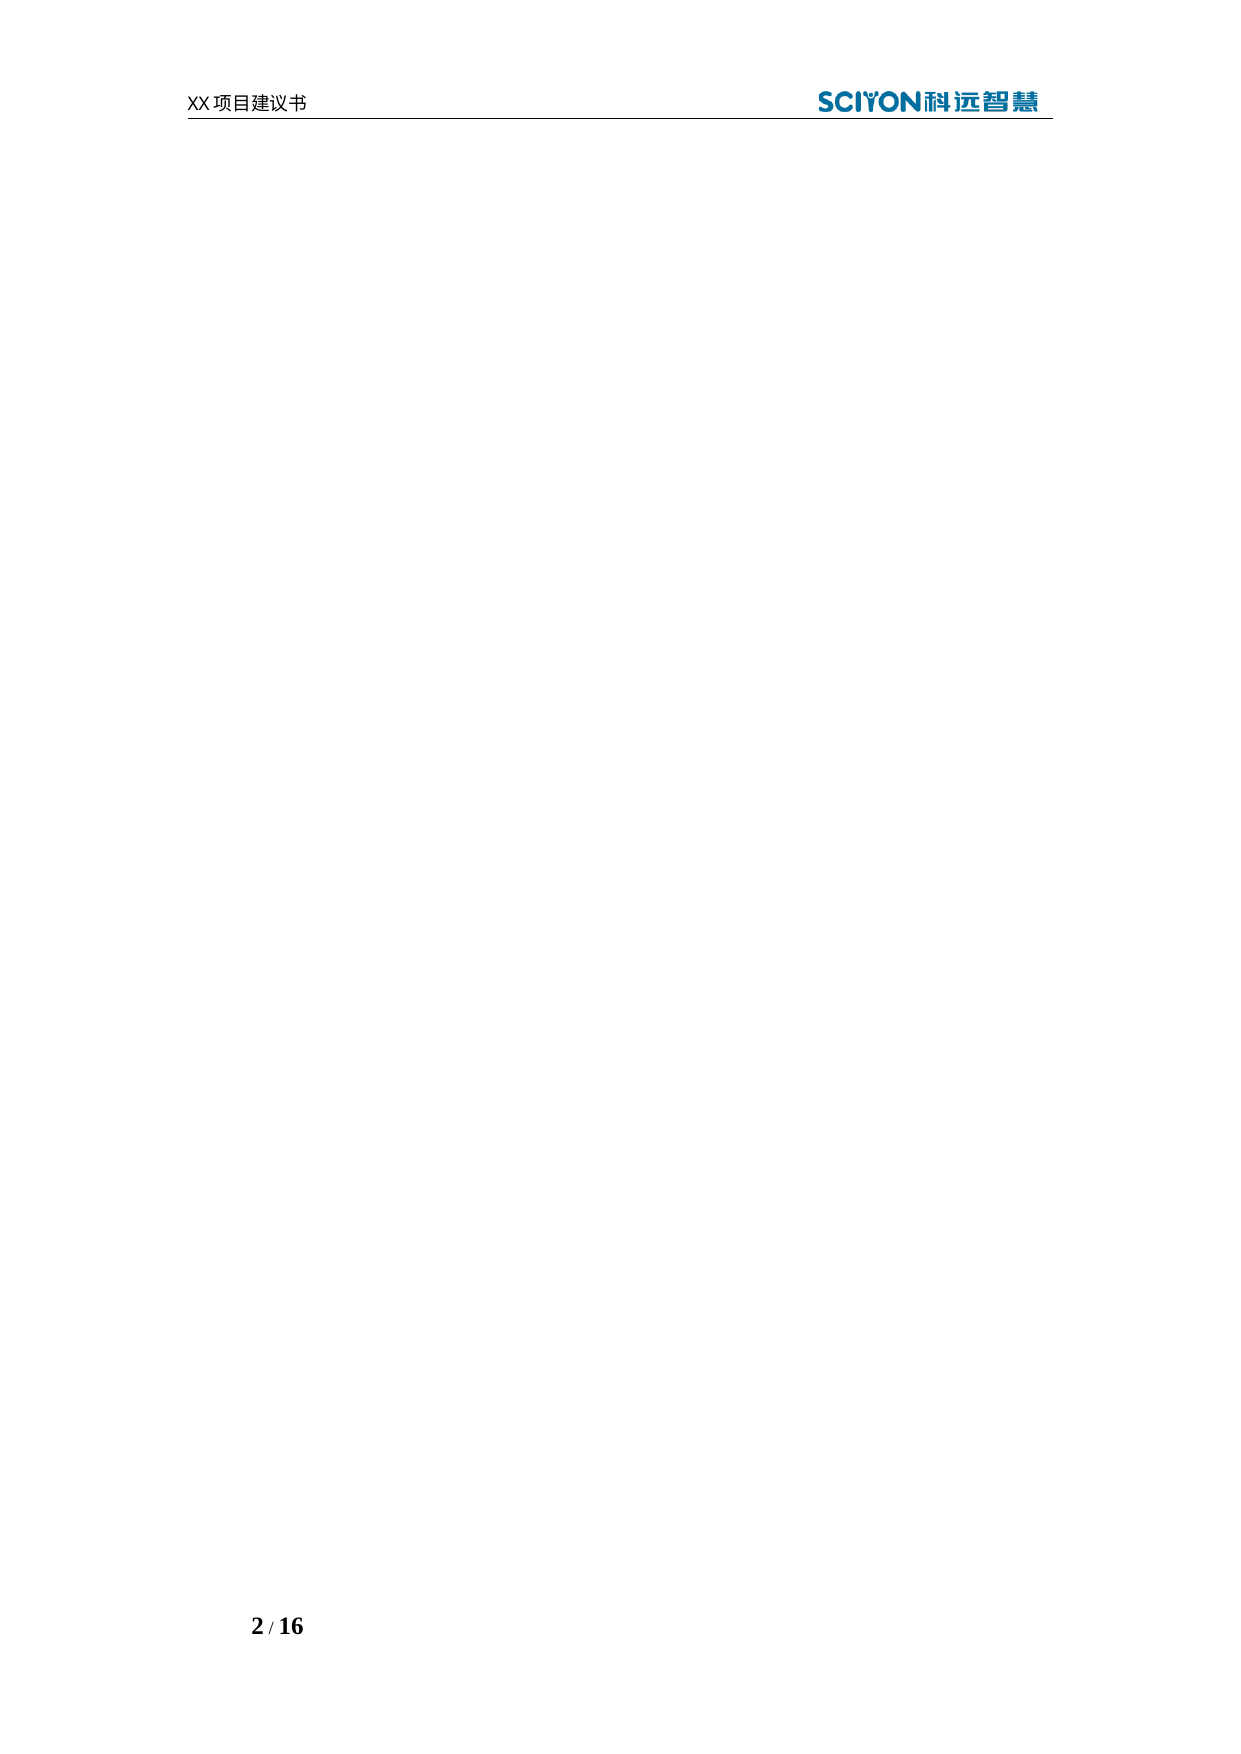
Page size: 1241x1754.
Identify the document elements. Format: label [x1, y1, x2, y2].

picture [949, 91, 956, 112]
picture [873, 91, 884, 112]
picture [884, 97, 894, 107]
picture [818, 101, 827, 108]
picture [1007, 91, 1033, 112]
picture [840, 91, 856, 112]
picture [959, 91, 984, 112]
picture [861, 91, 868, 112]
picture [893, 91, 901, 112]
picture [825, 91, 840, 103]
picture [933, 91, 944, 101]
picture [921, 91, 928, 112]
picture [906, 91, 916, 101]
picture [832, 104, 839, 112]
picture [906, 102, 915, 112]
picture [936, 101, 944, 112]
